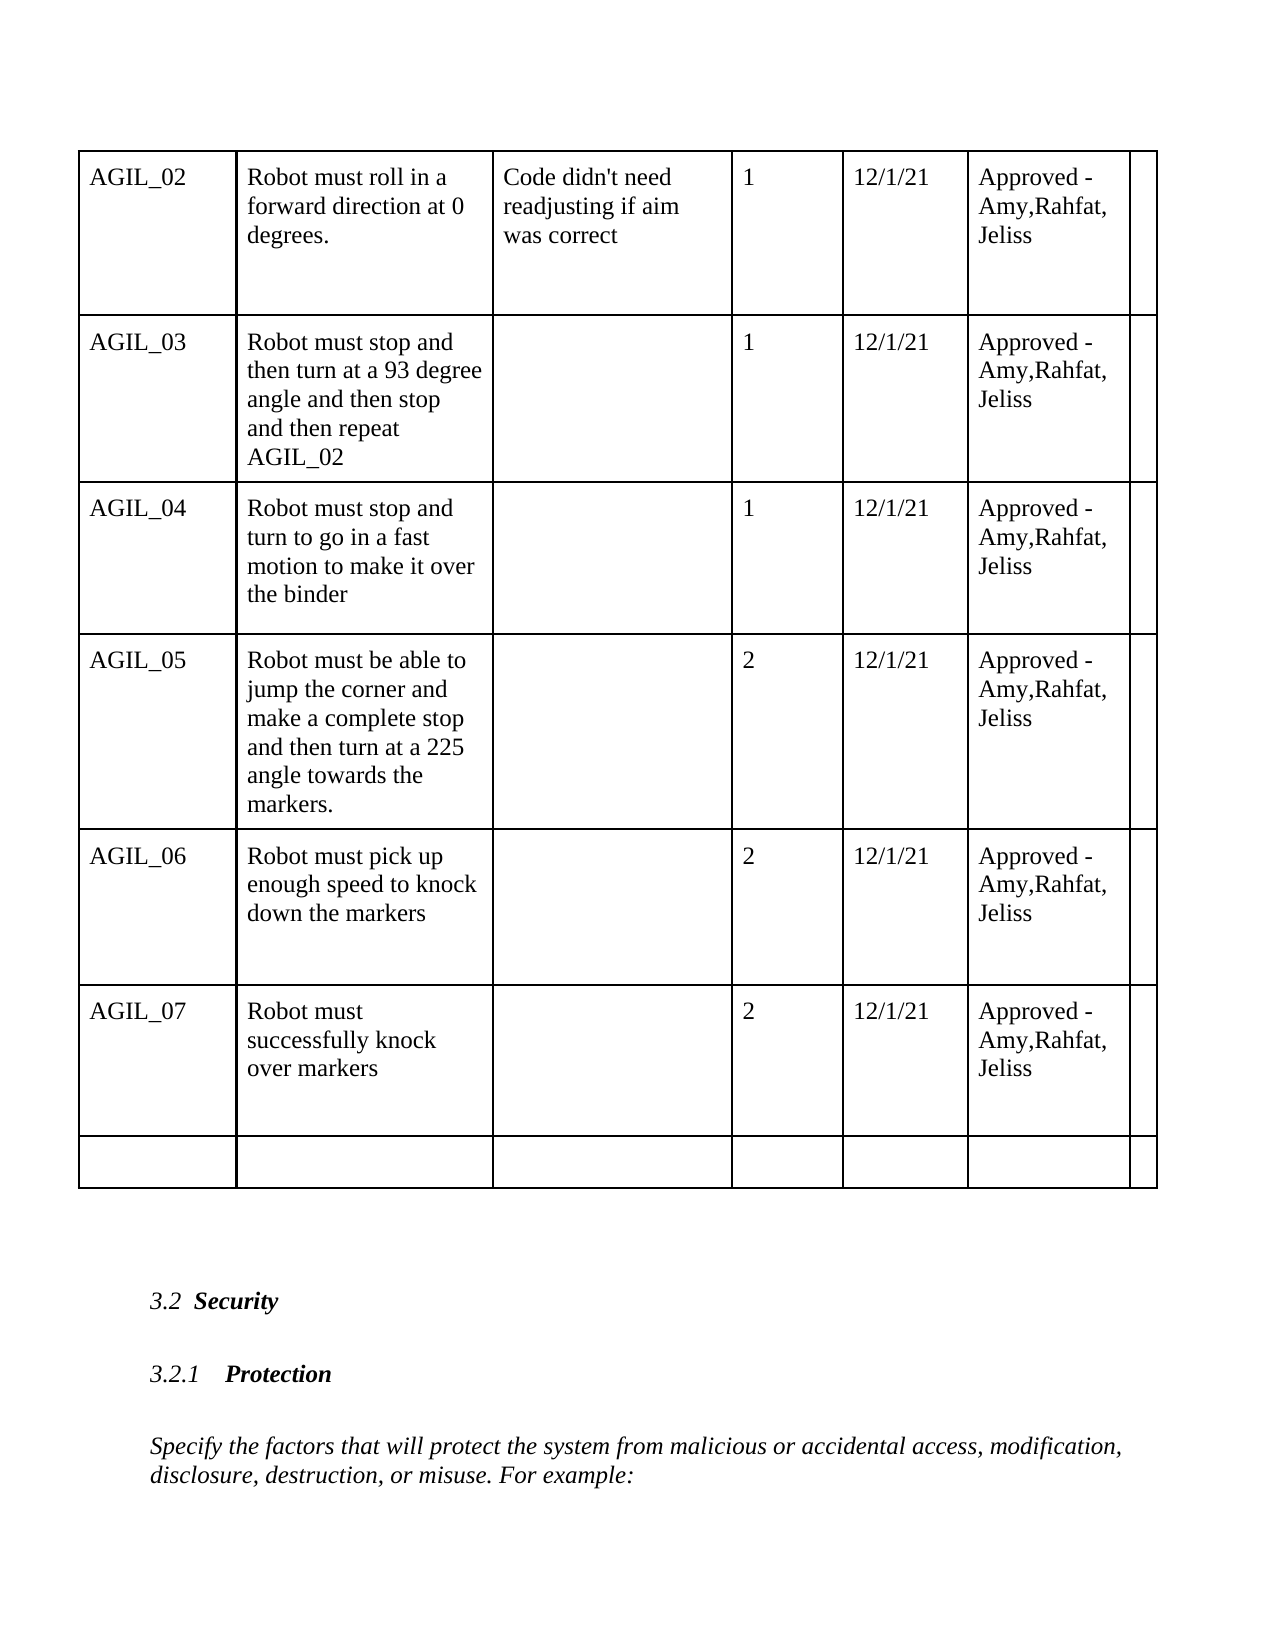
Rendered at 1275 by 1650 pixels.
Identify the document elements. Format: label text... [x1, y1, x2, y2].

table_cell AGIL_04 [80, 483, 235, 633]
table_cell [494, 316, 731, 481]
table_cell [494, 830, 731, 983]
table_cell [494, 1137, 731, 1187]
table_cell 2 [733, 635, 842, 828]
table_cell [733, 1137, 842, 1187]
table_cell AGIL_07 [80, 986, 235, 1135]
table_cell Approved - Amy,Rahfat, Jeliss [969, 483, 1129, 633]
table_cell 12/1/21 [844, 635, 967, 828]
table_cell 12/1/21 [844, 152, 967, 314]
table_cell [494, 483, 731, 633]
table_cell [1131, 483, 1156, 633]
table_cell AGIL_05 [80, 635, 235, 828]
table_cell Robot must successfully knock over markers [238, 986, 492, 1135]
table_cell [494, 986, 731, 1135]
table_cell Robot must be able to jump the corner and make a complete stop and then turn at a 225 angle towards the markers. [238, 635, 492, 828]
table_cell [1131, 152, 1156, 314]
table_cell [1131, 830, 1156, 983]
table_cell [1131, 316, 1156, 481]
table_cell 1 [733, 152, 842, 314]
table_cell 12/1/21 [844, 830, 967, 983]
table_cell [1131, 986, 1156, 1135]
table_cell Code didn't need readjusting if aim was correct [494, 152, 731, 314]
table_cell Robot must stop and turn to go in a fast motion to make it over the binder [238, 483, 492, 633]
table_cell Robot must roll in a forward direction at 0 degrees. [238, 152, 492, 314]
table_cell 1 [733, 483, 842, 633]
table_cell [844, 1137, 967, 1187]
table_cell 12/1/21 [844, 986, 967, 1135]
table_cell 2 [733, 830, 842, 983]
table_cell [969, 1137, 1129, 1187]
table_cell [238, 1137, 492, 1187]
table_cell [494, 635, 731, 828]
table_cell AGIL_03 [80, 316, 235, 481]
table_cell Approved - Amy,Rahfat, Jeliss [969, 986, 1129, 1135]
table_cell AGIL_06 [80, 830, 235, 983]
text 3.2 Security [150, 1286, 1125, 1315]
table_cell Approved - Amy,Rahfat, Jeliss [969, 316, 1129, 481]
text Specify the factors that will protect the system from malicious or accidental access, modification, disclosure, destruction, or misuse. For example: [150, 1431, 1125, 1489]
table_cell 12/1/21 [844, 483, 967, 633]
table_cell 12/1/21 [844, 316, 967, 481]
table_cell Approved - Amy,Rahfat, Jeliss [969, 635, 1129, 828]
table_cell 2 [733, 986, 842, 1135]
table_cell [1131, 635, 1156, 828]
table_cell Approved - Amy,Rahfat, Jeliss [969, 152, 1129, 314]
table_cell [80, 1137, 235, 1187]
table_cell Approved - Amy,Rahfat, Jeliss [969, 830, 1129, 983]
table_cell AGIL_02 [80, 152, 235, 314]
table_cell 1 [733, 316, 842, 481]
text 3.2.1 Protection [150, 1359, 1125, 1387]
table_cell Robot must stop and then turn at a 93 degree angle and then stop and then repeat AGIL_02 [238, 316, 492, 481]
table_cell Robot must pick up enough speed to knock down the markers [238, 830, 492, 983]
table_cell [1131, 1137, 1156, 1187]
